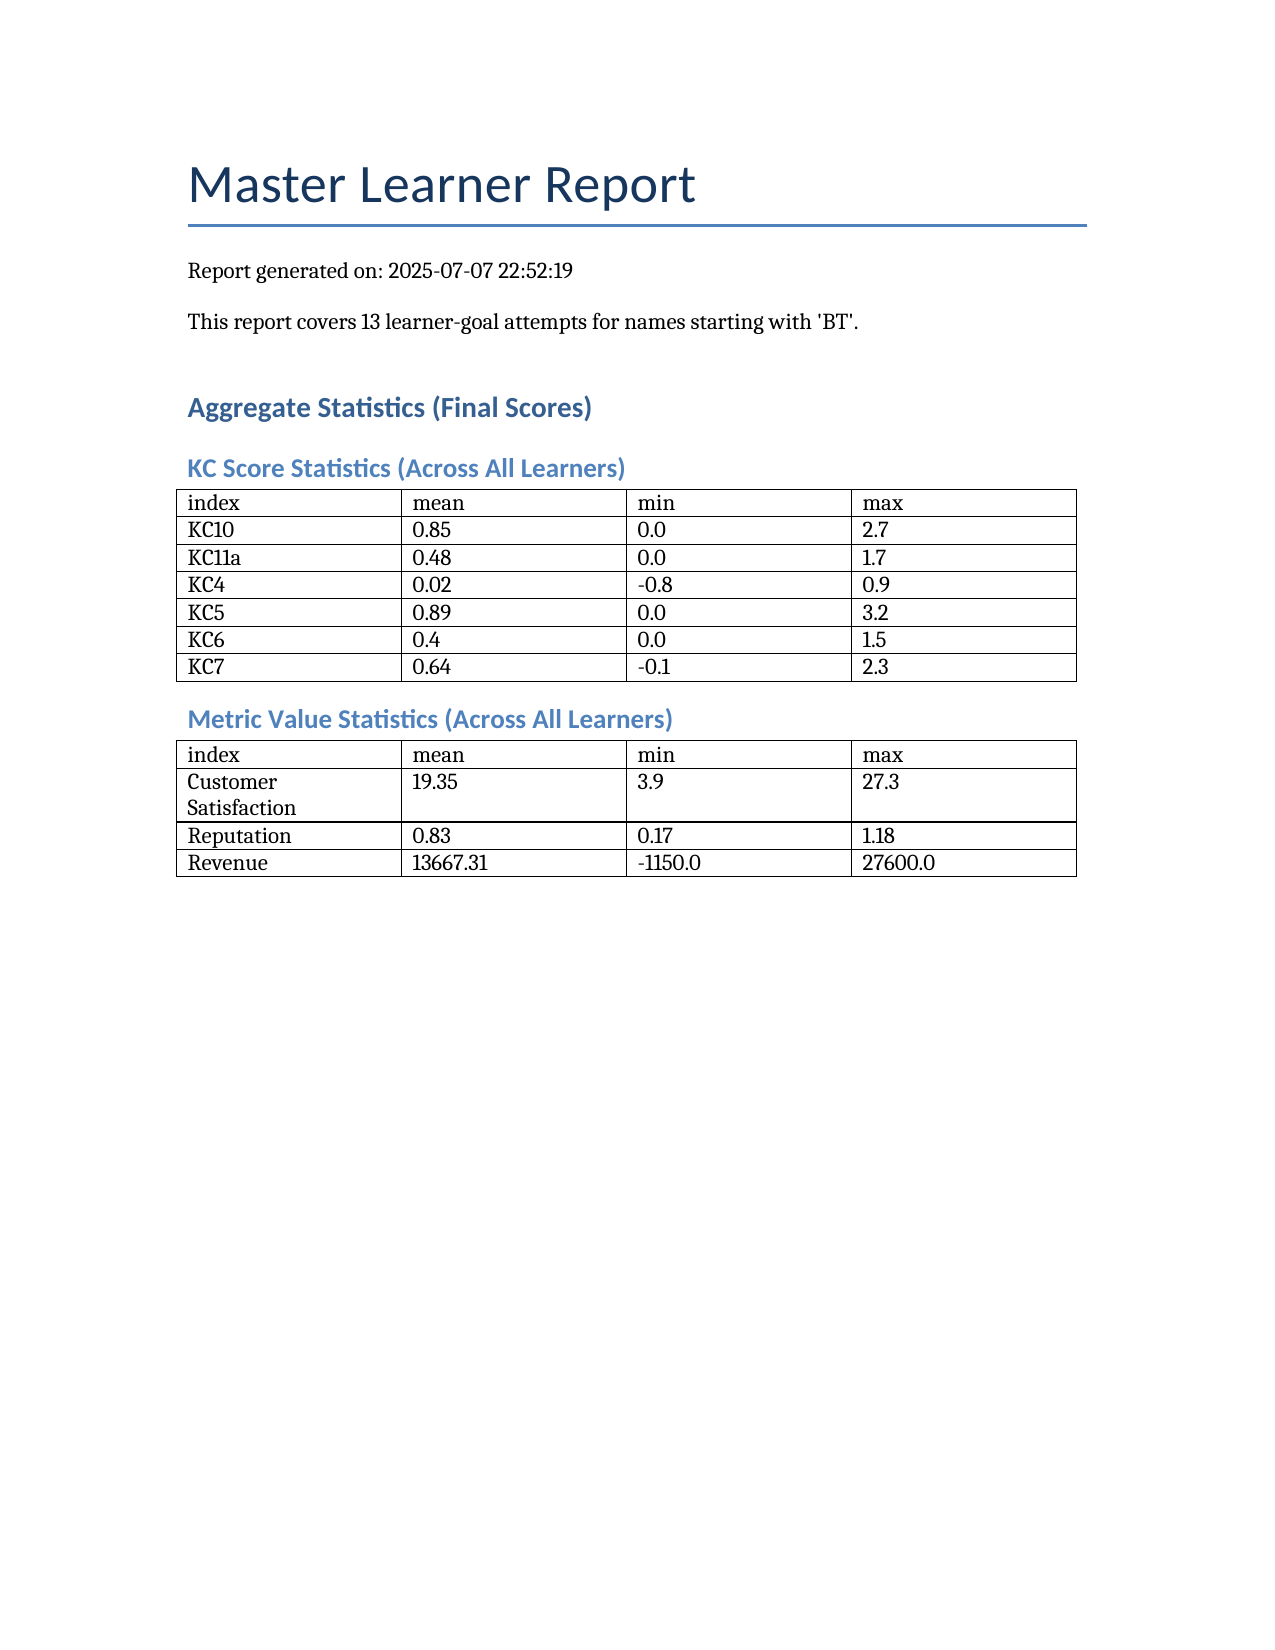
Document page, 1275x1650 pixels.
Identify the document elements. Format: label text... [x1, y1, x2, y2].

table_cell -0.1 [627, 654, 851, 681]
table_header max [852, 490, 1076, 516]
table_cell -0.8 [627, 572, 851, 598]
table_cell 0.64 [402, 654, 626, 681]
table_cell 13667.31 [402, 850, 626, 876]
table_cell 3.9 [627, 769, 851, 821]
table_cell 1.5 [852, 627, 1076, 653]
table_cell 1.18 [852, 823, 1076, 849]
table_cell 0.85 [402, 517, 626, 543]
table_cell KC7 [177, 654, 401, 681]
table_cell 0.17 [627, 823, 851, 849]
subtitle KC Score Statistics (Across All Learners) [187, 451, 1087, 484]
table_cell KC5 [177, 599, 401, 626]
table_cell 0.0 [627, 599, 851, 626]
table_cell 27600.0 [852, 850, 1076, 876]
title Master Learner Report [187, 150, 1087, 227]
table_cell 19.35 [402, 769, 626, 821]
table_cell 0.89 [402, 599, 626, 626]
table_cell 3.2 [852, 599, 1076, 626]
table_header max [852, 741, 1076, 768]
table_cell -1150.0 [627, 850, 851, 876]
text Report generated on: 2025-07-07 22:52:19 [187, 258, 1087, 284]
table_header min [627, 490, 851, 516]
table_header index [177, 490, 401, 516]
table_header mean [402, 741, 626, 768]
table_cell 0.48 [402, 545, 626, 571]
table_cell 27.3 [852, 769, 1076, 821]
table_header mean [402, 490, 626, 516]
table_cell 0.83 [402, 823, 626, 849]
text This report covers 13 learner-goal attempts for names starting with 'BT'. [187, 309, 1087, 335]
table_cell 0.02 [402, 572, 626, 598]
table_cell 1.7 [852, 545, 1076, 571]
table_header min [627, 741, 851, 768]
table_cell 2.3 [852, 654, 1076, 681]
table_cell 0.0 [627, 517, 851, 543]
table_cell Revenue [177, 850, 401, 876]
table_header index [177, 741, 401, 768]
subtitle Metric Value Statistics (Across All Learners) [187, 702, 1087, 735]
table_cell 0.9 [852, 572, 1076, 598]
table_cell Reputation [177, 823, 401, 849]
table_cell Customer Satisfaction [177, 769, 401, 821]
table_cell 0.0 [627, 545, 851, 571]
table_cell KC4 [177, 572, 401, 598]
subtitle Aggregate Statistics (Final Scores) [187, 389, 1087, 425]
table_cell 0.4 [402, 627, 626, 653]
table_cell 2.7 [852, 517, 1076, 543]
table_cell 0.0 [627, 627, 851, 653]
table_cell KC6 [177, 627, 401, 653]
table_cell KC10 [177, 517, 401, 543]
table_cell KC11a [177, 545, 401, 571]
